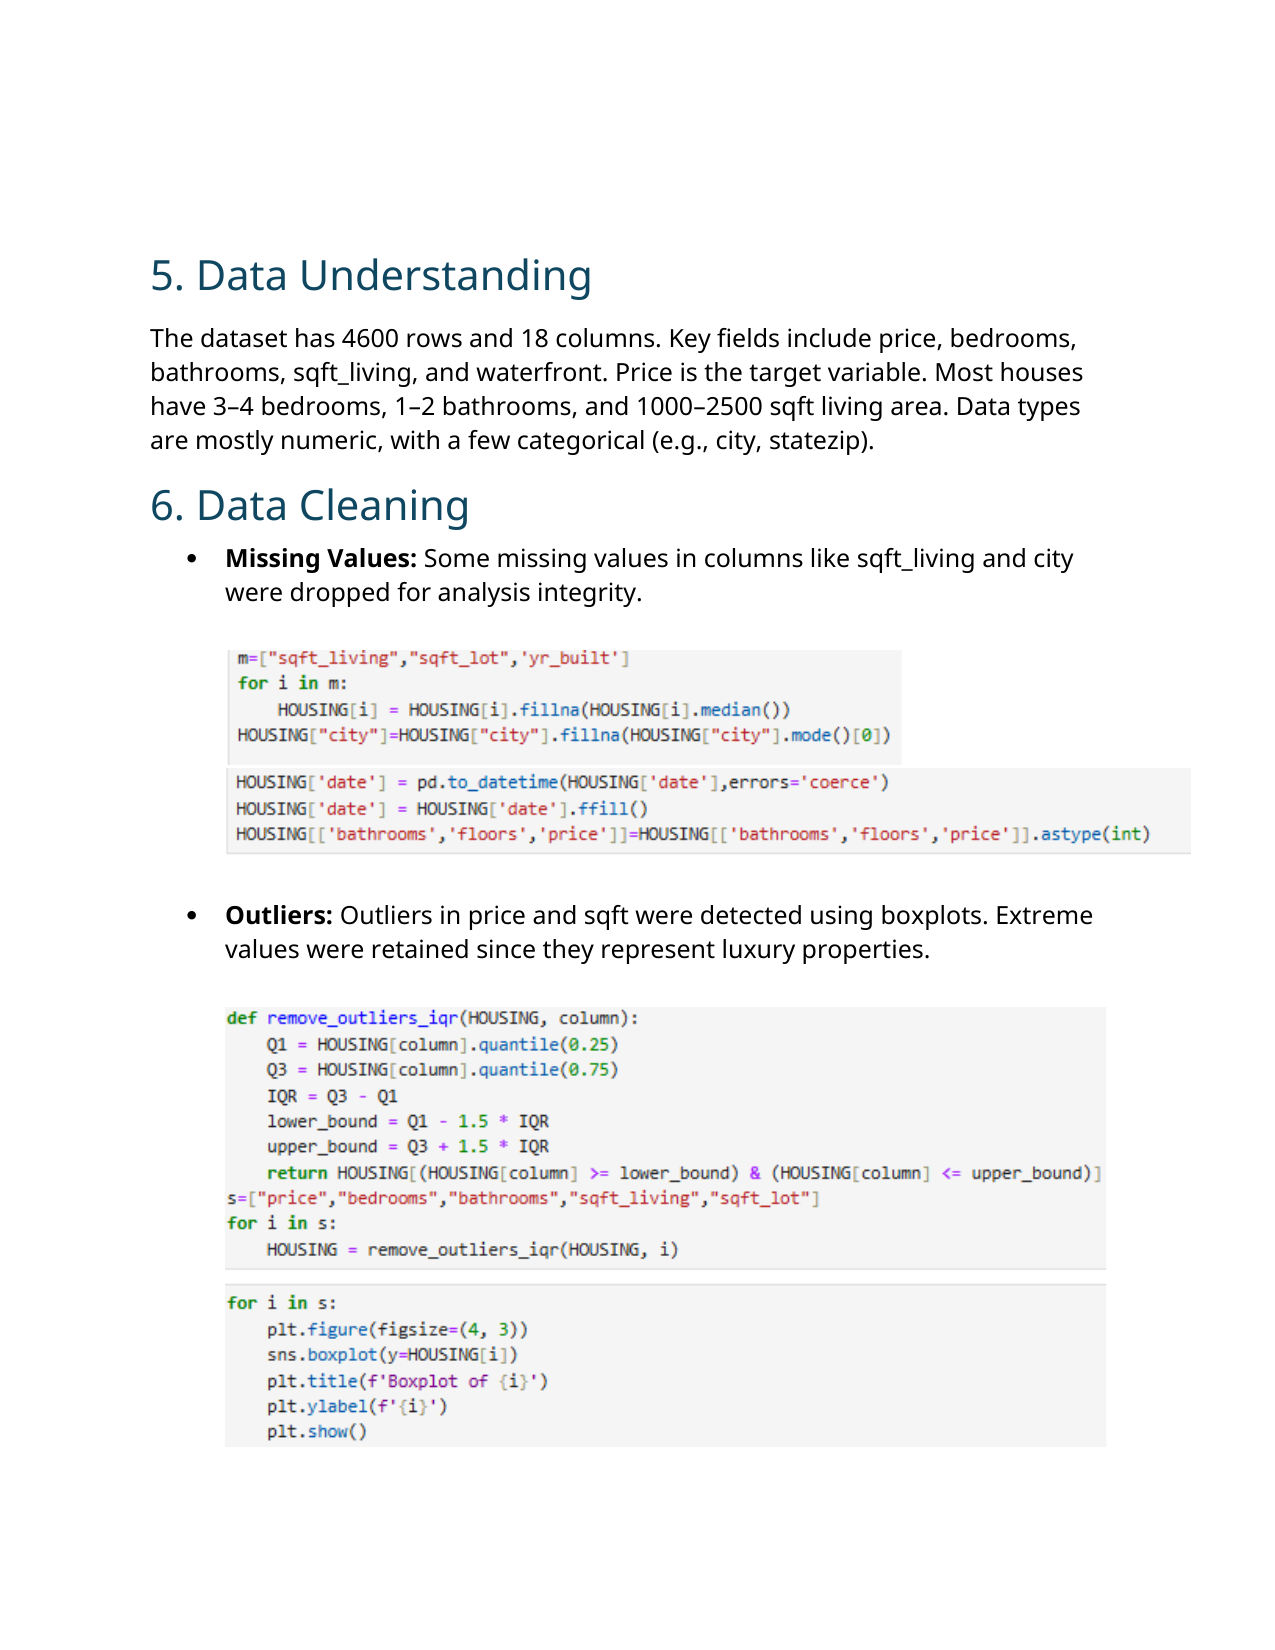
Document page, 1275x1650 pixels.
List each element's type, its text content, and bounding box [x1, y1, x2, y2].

picture [225, 650, 902, 765]
subtitle 6. Data Cleaning [150, 476, 1125, 533]
text The dataset has 4600 rows and 18 columns. Key fields include price, bedrooms, bathrooms, sqft_living, and waterfront. Price is the target variable. Most houses have 3–4 bedrooms, 1–2 bathrooms, and 1000–2500 sqft living area. Data types are mostly numeric, with a few categorical (e.g., city, statezip). [150, 321, 1125, 457]
subtitle 5. Data Understanding [150, 245, 1125, 302]
picture [225, 768, 1191, 856]
picture [225, 1007, 1107, 1447]
list Outliers: Outliers in price and sqft were detected using boxplots. Extreme values were retained since they represent luxury properties. [187, 897, 1125, 966]
list Missing Values: Some missing values in columns like sqft_living and city were dropped for analysis integrity. [187, 541, 1125, 609]
